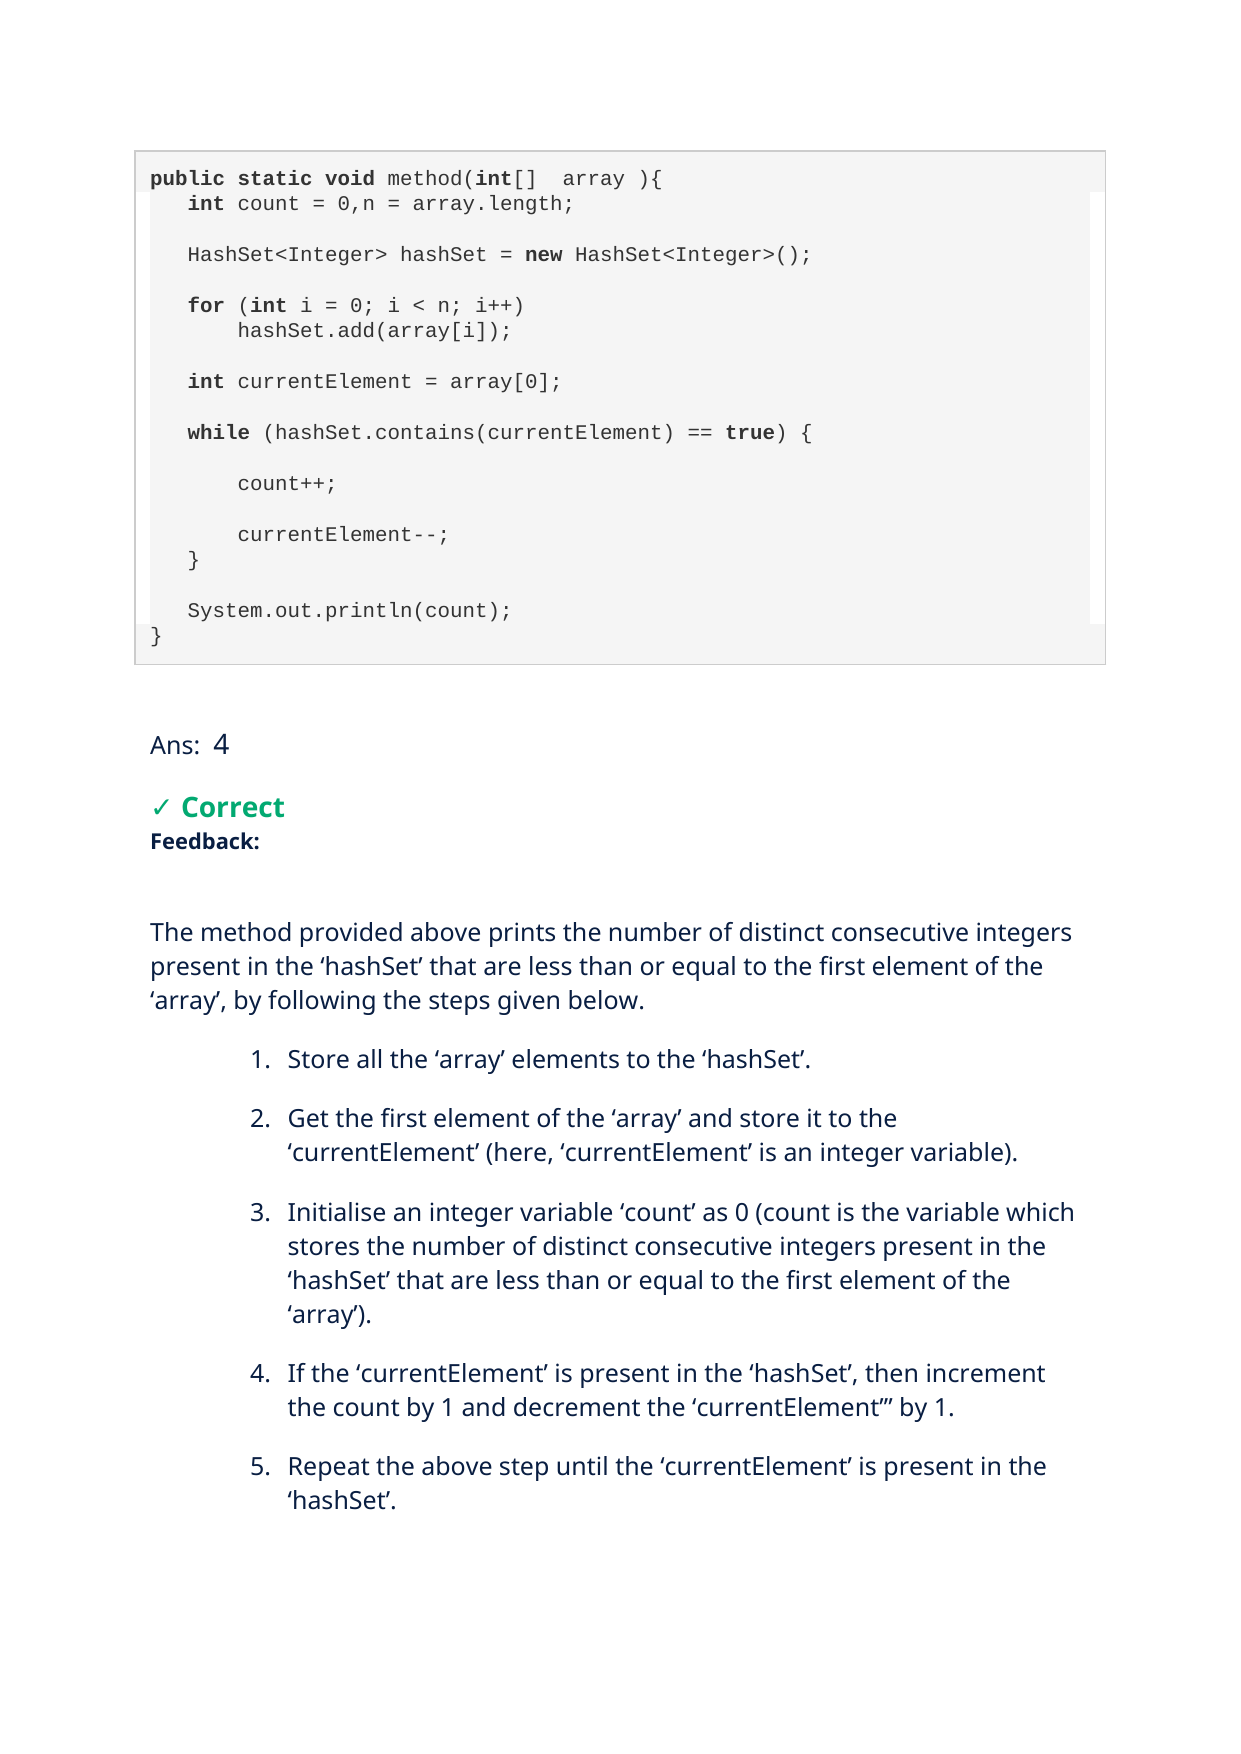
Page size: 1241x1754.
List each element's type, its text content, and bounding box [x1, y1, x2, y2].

text count++; [150, 471, 1090, 497]
text Ans: 4 [150, 724, 1090, 763]
text HashSet<Integer> hashSet = new HashSet<Integer>(); [150, 242, 1090, 268]
list If the ‘currentElement’ is present in the ‘hashSet’, then increment the count by 1 and decrement the ‘currentElement’” by 1. [250, 1355, 1090, 1423]
text Feedback: [150, 826, 1090, 856]
list Get the first element of the ‘array’ and store it to the ‘currentElement’ (here, ‘currentElement’ is an integer variable). [250, 1101, 1090, 1169]
text public static void method(int[] array ){ [136, 152, 1105, 192]
text int currentElement = array[0]; [150, 369, 1090, 395]
text int count = 0,n = array.length; [150, 192, 1090, 217]
text } [150, 547, 1090, 573]
text ✓ Correct [150, 788, 1090, 826]
text for (int i = 0; i < n; i++) [150, 293, 1090, 319]
text hashSet.add(array[i]); [150, 319, 1090, 344]
list Repeat the above step until the ‘currentElement’ is present in the ‘hashSet’. [250, 1448, 1090, 1517]
list Store all the ‘array’ elements to the ‘hashSet’. [250, 1042, 1090, 1076]
list Initialise an integer variable ‘count’ as 0 (count is the variable which stores the number of distinct consecutive integers present in the ‘hashSet’ that are less than or equal to the first element of the ‘array’). [250, 1194, 1090, 1330]
text while (hashSet.contains(currentElement) == true) { [150, 420, 1090, 446]
text The method provided above prints the number of distinct consecutive integers present in the ‘hashSet’ that are less than or equal to the first element of the ‘array’, by following the steps given below. [150, 915, 1090, 1017]
text currentElement--; [150, 522, 1090, 547]
text } [136, 607, 1105, 664]
